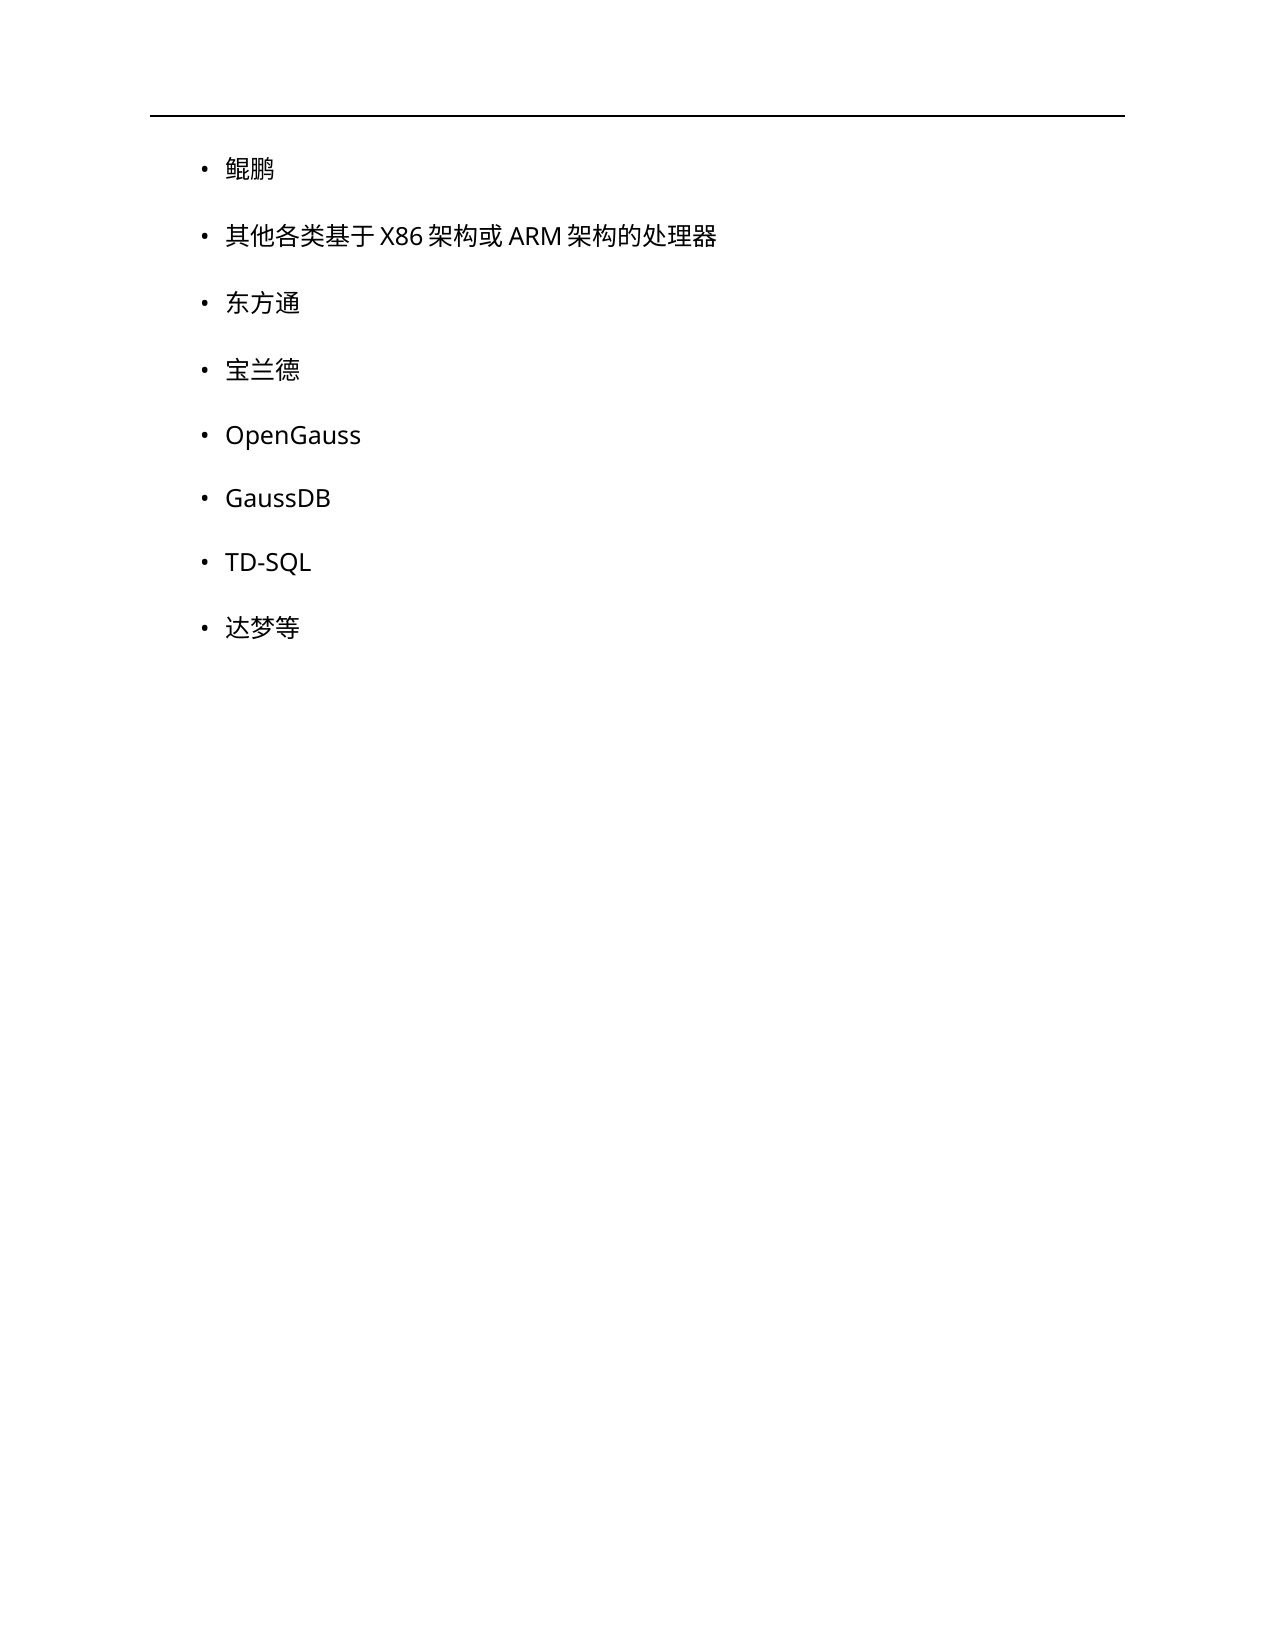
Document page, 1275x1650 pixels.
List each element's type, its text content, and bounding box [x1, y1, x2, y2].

list 达梦等 [150, 608, 1125, 644]
list 其他各类基于X86架构或ARM架构的处理器 [150, 217, 1125, 253]
list 鲲鹏 [150, 150, 1125, 186]
list OpenGauss [150, 417, 1125, 452]
list 宝兰德 [150, 351, 1125, 387]
list GaussDB [150, 481, 1125, 515]
list TD-SQL [150, 544, 1125, 579]
list 东方通 [150, 284, 1125, 320]
